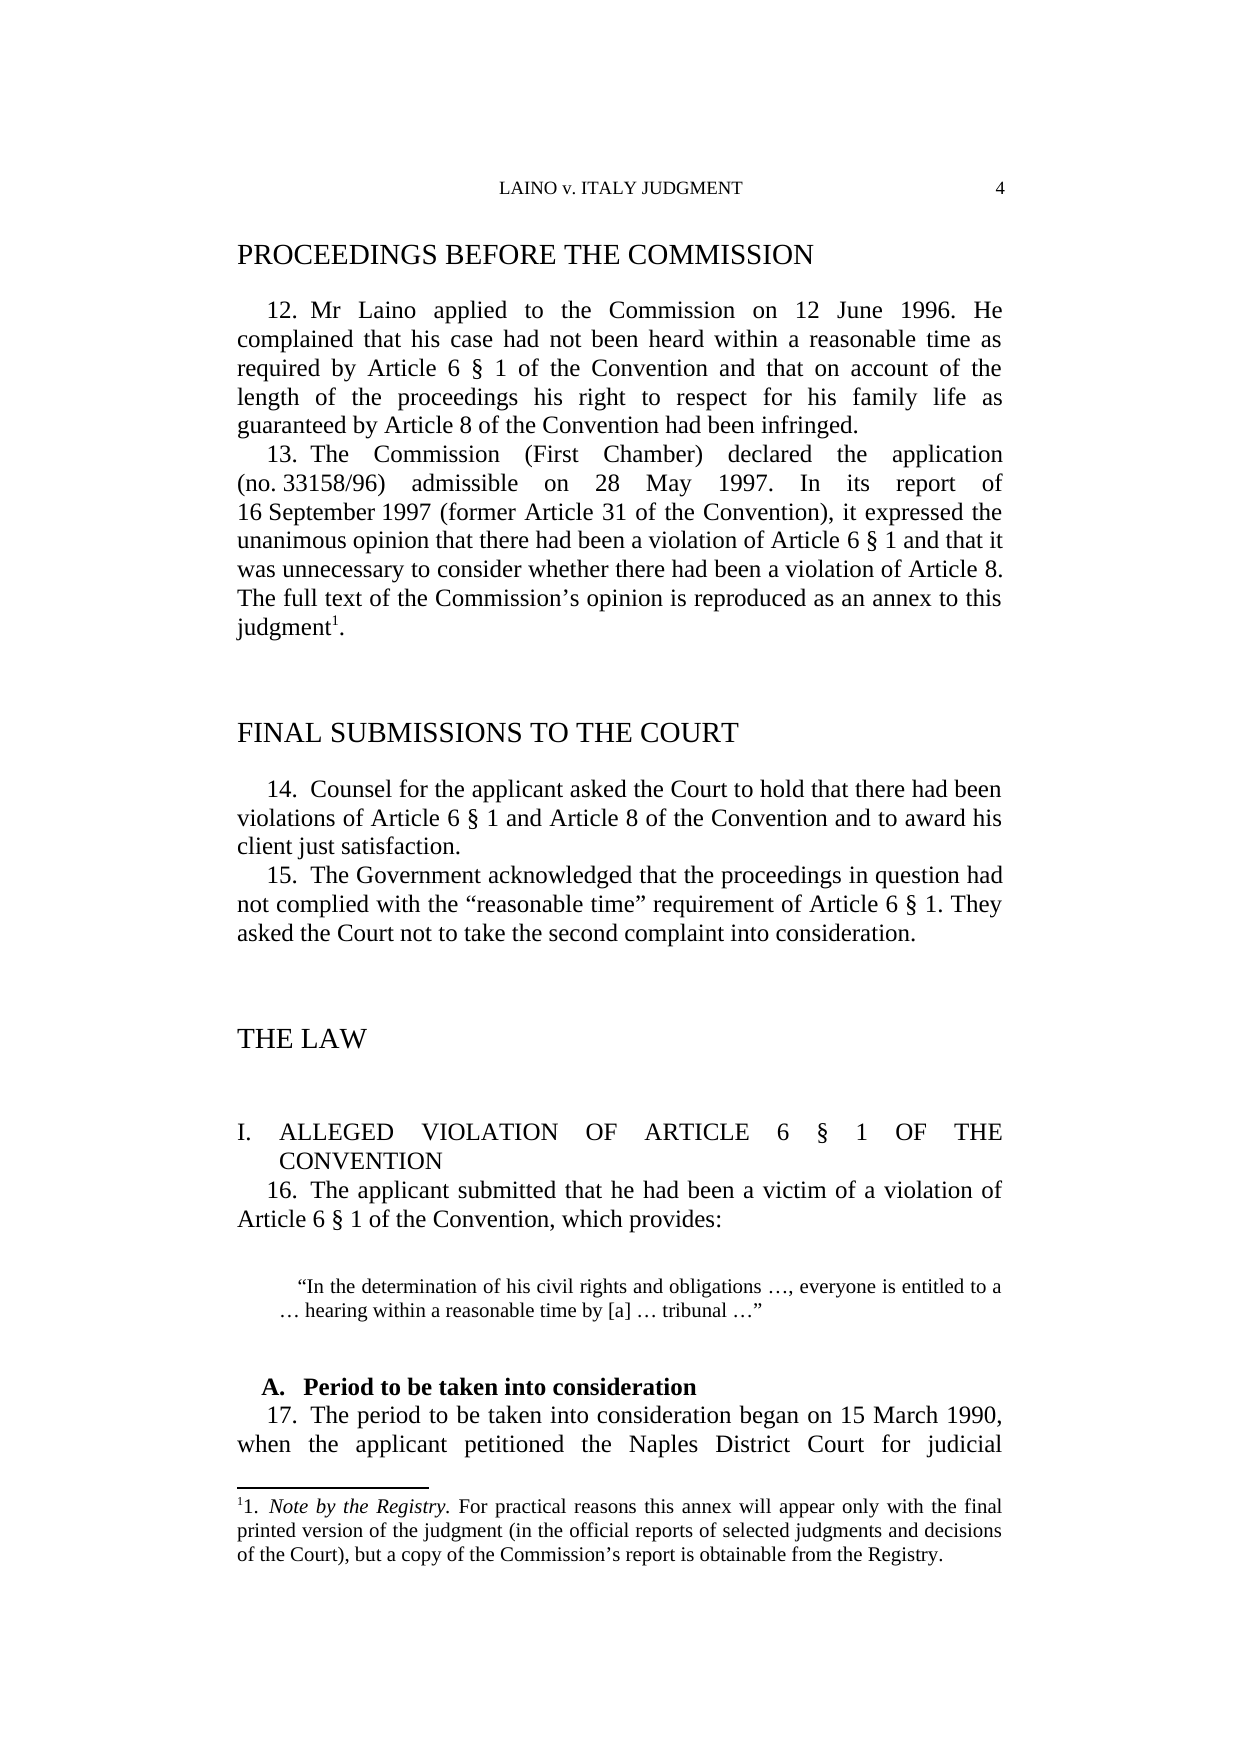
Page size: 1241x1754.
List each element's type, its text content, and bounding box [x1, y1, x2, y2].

text 13. The Commission (First Chamber) declared the application (no. 33158/96) admissible on 28 May 1997. In its report of 16 September 1997 (former Article 31 of the Convention), it expressed the unanimous opinion that there had been a violation of Article 6 § 1 and that it was unnecessary to consider whether there had been a violation of Article 8. The full text of the Commission’s opinion is reproduced as an annex to this judgment. [237, 439, 1003, 640]
text FINAL SUBMISSIONS TO THE COURT [237, 715, 1003, 749]
text 15. The Government acknowledged that the proceedings in question had not complied with the “reasonable time” requirement of Article 6 § 1. They asked the Court not to take the second complaint into consideration. [237, 860, 1003, 946]
text “In the determination of his civil rights and obligations …, everyone is entitled to a … hearing within a reasonable time by [a] … tribunal …” [279, 1274, 1003, 1322]
text A. Period to be taken into consideration [261, 1372, 1003, 1401]
text PROCEEDINGS BEFORE THE COMMISSION [237, 237, 1003, 270]
text 12. Mr Laino applied to the Commission on 12 June 1996. He complained that his case had not been heard within a reasonable time as required by Article 6 § 1 of the Convention and that on account of the length of the proceedings his right to respect for his family life as guaranteed by Article 8 of the Convention had been infringed. [237, 295, 1003, 439]
text 16. The applicant submitted that he had been a victim of a violation of Article 6 § 1 of the Convention, which provides: [237, 1175, 1003, 1232]
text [237, 1401, 1003, 1458]
text THE LAW [237, 1021, 1003, 1055]
text 14. Counsel for the applicant asked the Court to hold that there had been violations of Article 6 § 1 and Article 8 of the Convention and to award his client just satisfaction. [237, 774, 1003, 860]
text I. ALLEGED VIOLATION OF ARTICLE 6 § 1 OF THE CONVENTION [237, 1117, 1003, 1175]
